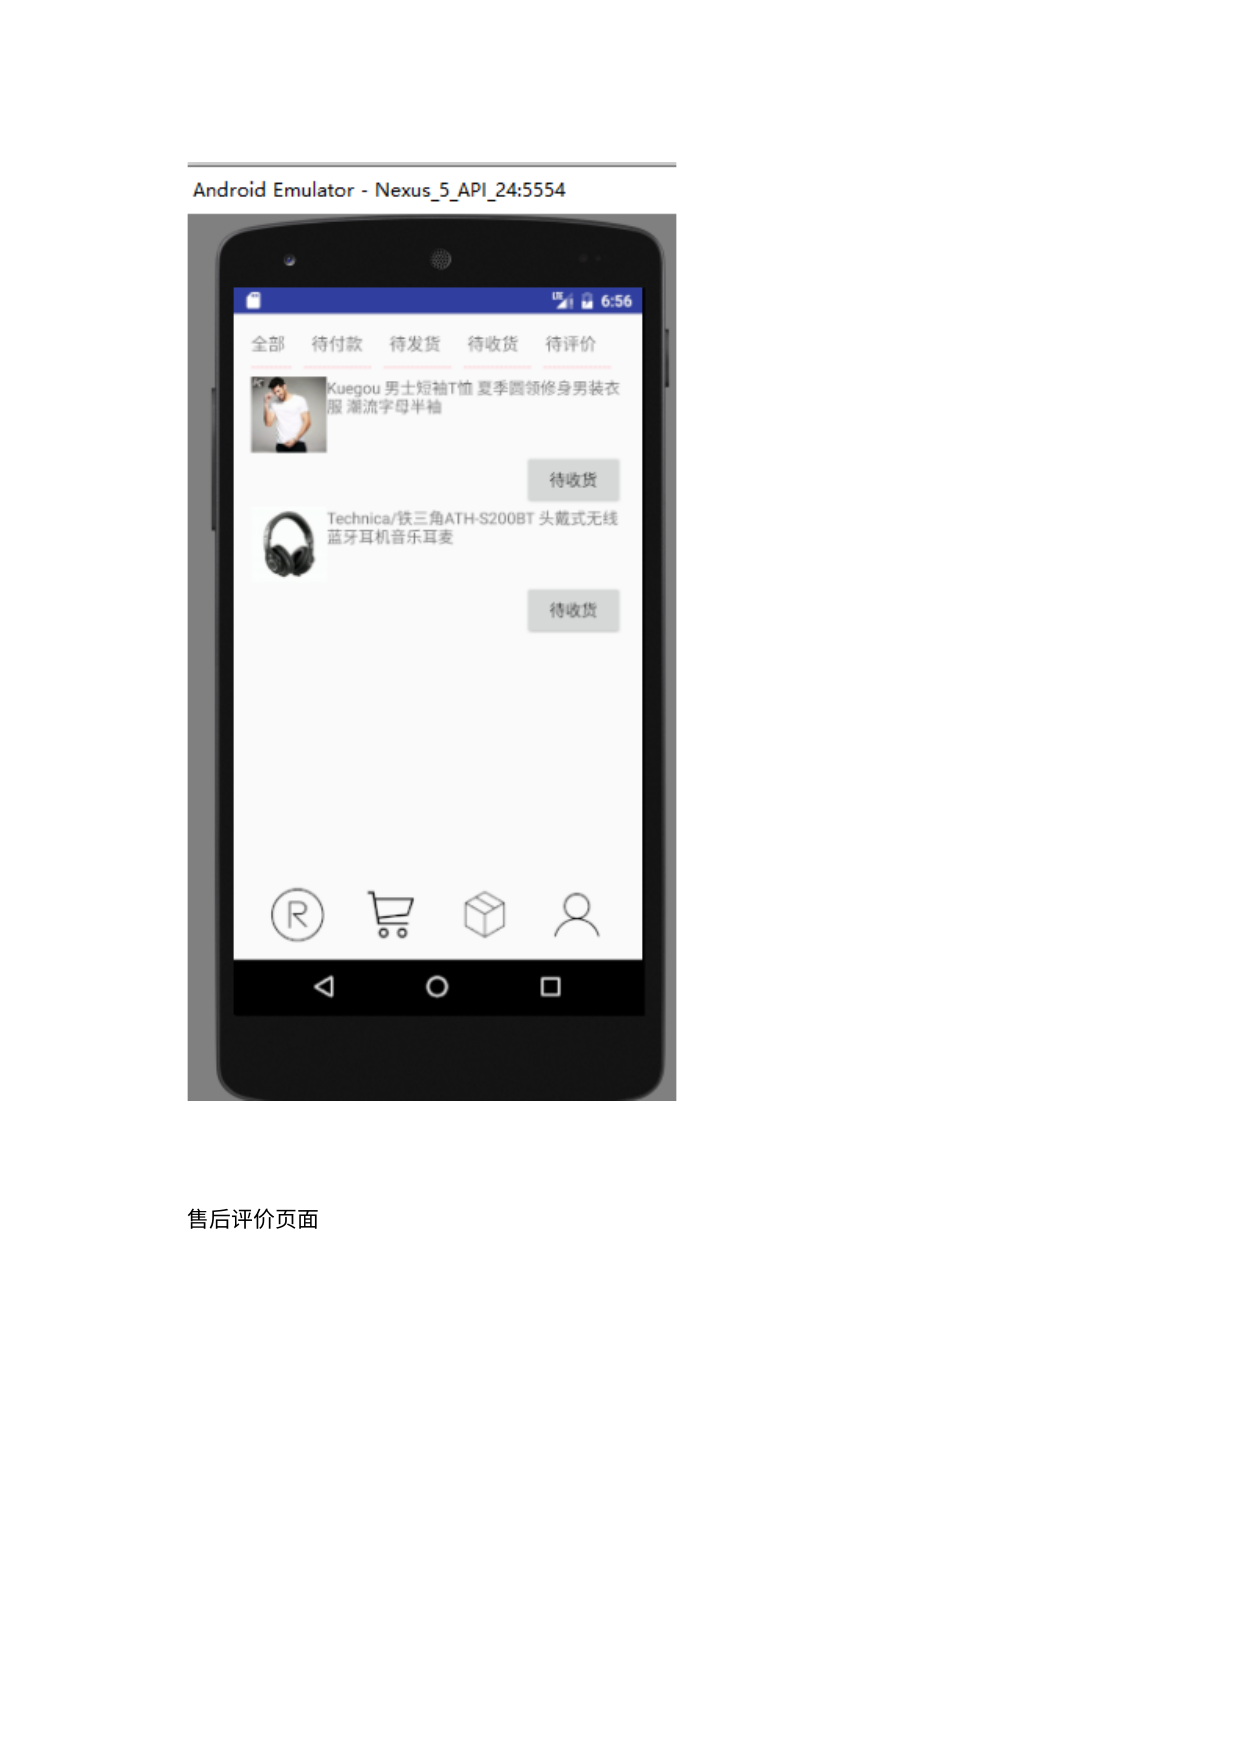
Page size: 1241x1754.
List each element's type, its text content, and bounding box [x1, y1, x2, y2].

picture [187, 162, 677, 1101]
text 售后评价页面 [187, 1202, 1053, 1234]
